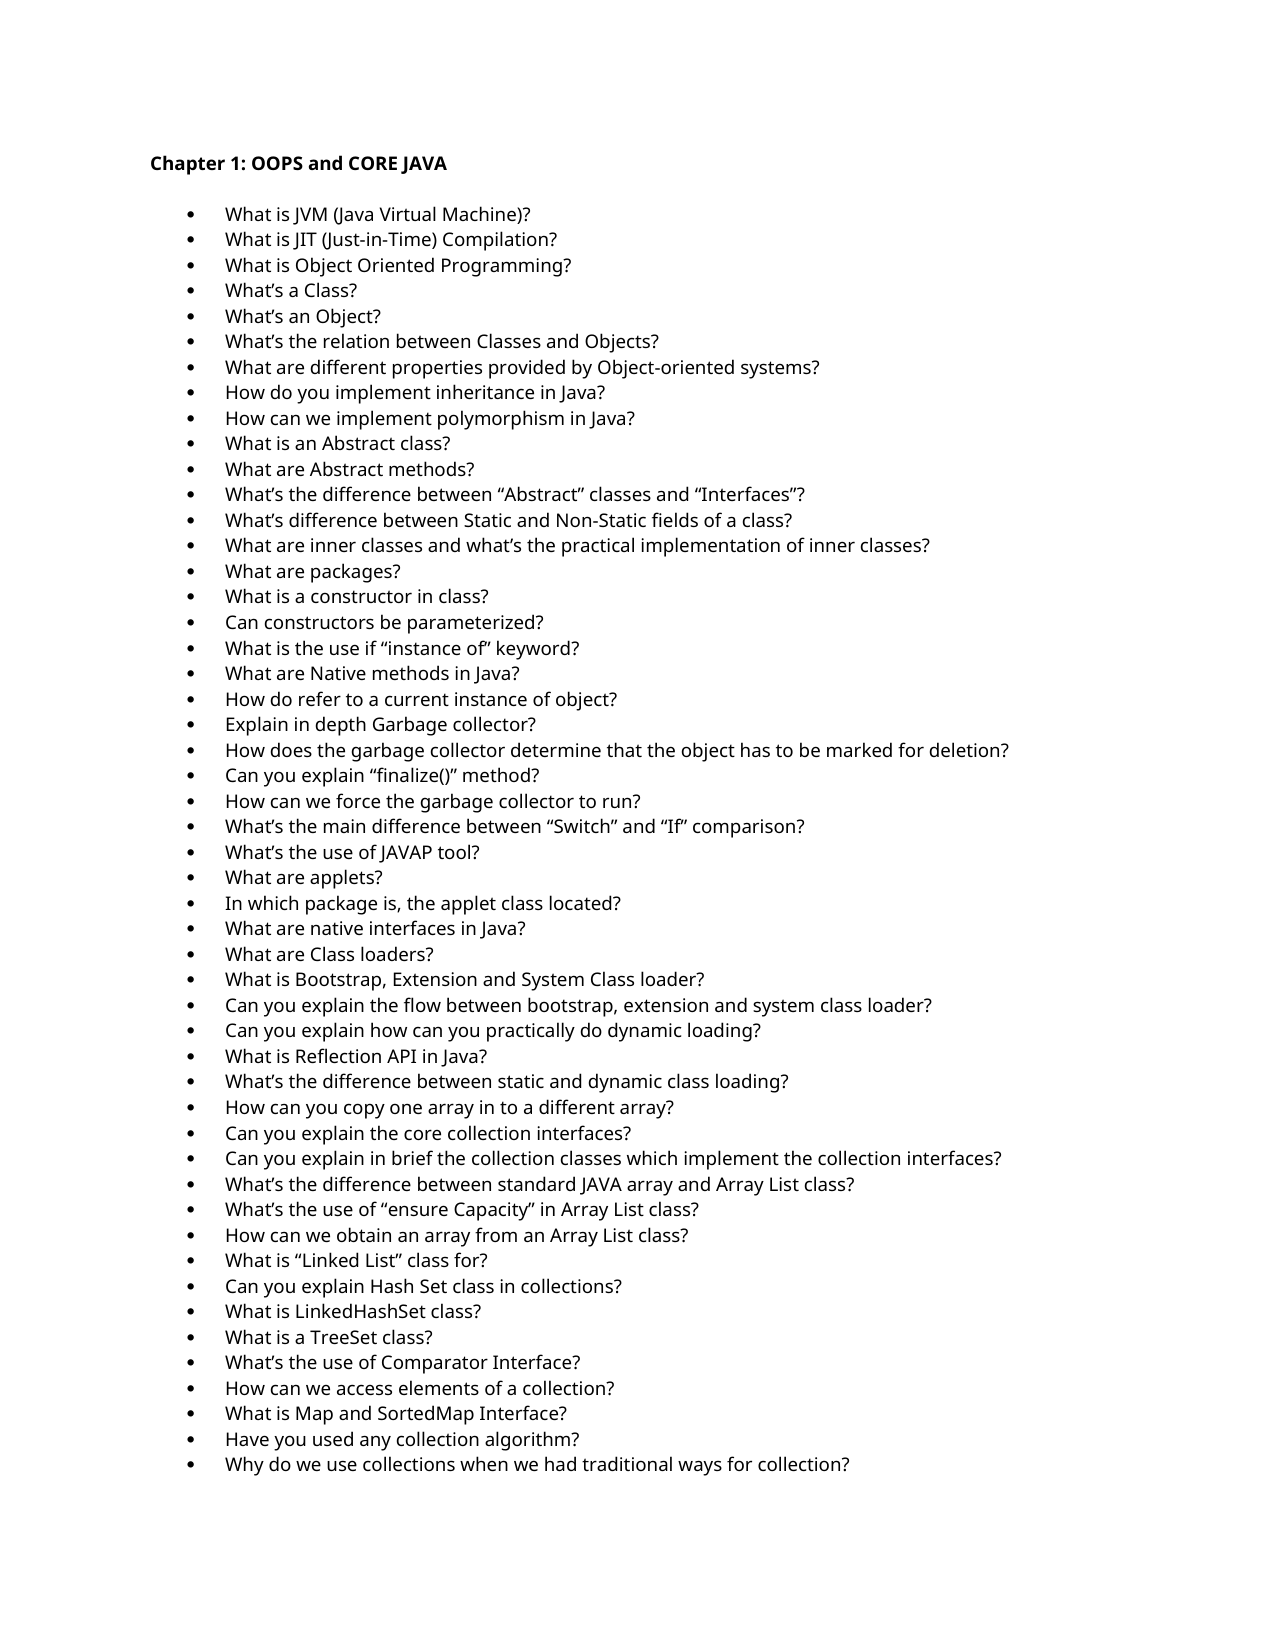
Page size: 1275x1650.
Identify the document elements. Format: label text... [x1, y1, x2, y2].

list What is Object Oriented Programming? [187, 252, 1125, 278]
list What are Native methods in Java? [187, 660, 1125, 686]
list What’s the difference between standard JAVA array and Array List class? [187, 1171, 1125, 1196]
list Can you explain the flow between bootstrap, extension and system class loader? [187, 992, 1125, 1018]
list What is “Linked List” class for? [187, 1247, 1125, 1273]
list How can we implement polymorphism in Java? [187, 405, 1125, 431]
list What are applets? [187, 864, 1125, 890]
list What are Abstract methods? [187, 456, 1125, 482]
list What is the use if “instance of” keyword? [187, 635, 1125, 660]
list What’s an Object? [187, 303, 1125, 329]
list Can you explain how can you practically do dynamic loading? [187, 1018, 1125, 1043]
list What are Class loaders? [187, 941, 1125, 967]
list What’s difference between Static and Non-Static fields of a class? [187, 507, 1125, 533]
list How can you copy one array in to a different array? [187, 1094, 1125, 1120]
list Why do we use collections when we had traditional ways for collection? [187, 1452, 1125, 1477]
list What is JIT (Just-in-Time) Compilation? [187, 227, 1125, 252]
list How can we obtain an array from an Array List class? [187, 1222, 1125, 1247]
list What are native interfaces in Java? [187, 916, 1125, 941]
list In which package is, the applet class located? [187, 890, 1125, 916]
list Have you used any collection algorithm? [187, 1426, 1125, 1452]
list Explain in depth Garbage collector? [187, 711, 1125, 737]
list How does the garbage collector determine that the object has to be marked for deletion? [187, 737, 1125, 762]
list What’s the use of Comparator Interface? [187, 1349, 1125, 1375]
list What are different properties provided by Object-oriented systems? [187, 354, 1125, 380]
list How can we access elements of a collection? [187, 1375, 1125, 1401]
list Can you explain in brief the collection classes which implement the collection interfaces? [187, 1145, 1125, 1171]
list How do you implement inheritance in Java? [187, 380, 1125, 405]
list How can we force the garbage collector to run? [187, 788, 1125, 813]
list What is Reflection API in Java? [187, 1043, 1125, 1069]
list What are inner classes and what’s the practical implementation of inner classes? [187, 533, 1125, 558]
list What is Bootstrap, Extension and System Class loader? [187, 967, 1125, 992]
list What’s the use of “ensure Capacity” in Array List class? [187, 1196, 1125, 1222]
list What’s the difference between “Abstract” classes and “Interfaces”? [187, 482, 1125, 507]
list What’s the relation between Classes and Objects? [187, 329, 1125, 354]
list What’s the main difference between “Switch” and “If” comparison? [187, 813, 1125, 839]
list Can you explain “finalize()” method? [187, 762, 1125, 788]
list Can you explain Hash Set class in collections? [187, 1273, 1125, 1298]
list What’s the difference between static and dynamic class loading? [187, 1069, 1125, 1094]
list What is JVM (Java Virtual Machine)? [187, 201, 1125, 227]
text Chapter 1: OOPS and CORE JAVA [150, 150, 1125, 176]
list What’s the use of JAVAP tool? [187, 839, 1125, 864]
list What are packages? [187, 558, 1125, 584]
list What is Map and SortedMap Interface? [187, 1401, 1125, 1426]
list What is a constructor in class? [187, 584, 1125, 609]
list What is an Abstract class? [187, 431, 1125, 456]
list Can constructors be parameterized? [187, 609, 1125, 635]
list What’s a Class? [187, 278, 1125, 303]
list How do refer to a current instance of object? [187, 686, 1125, 711]
list What is a TreeSet class? [187, 1324, 1125, 1349]
list Can you explain the core collection interfaces? [187, 1120, 1125, 1145]
list What is LinkedHashSet class? [187, 1298, 1125, 1324]
